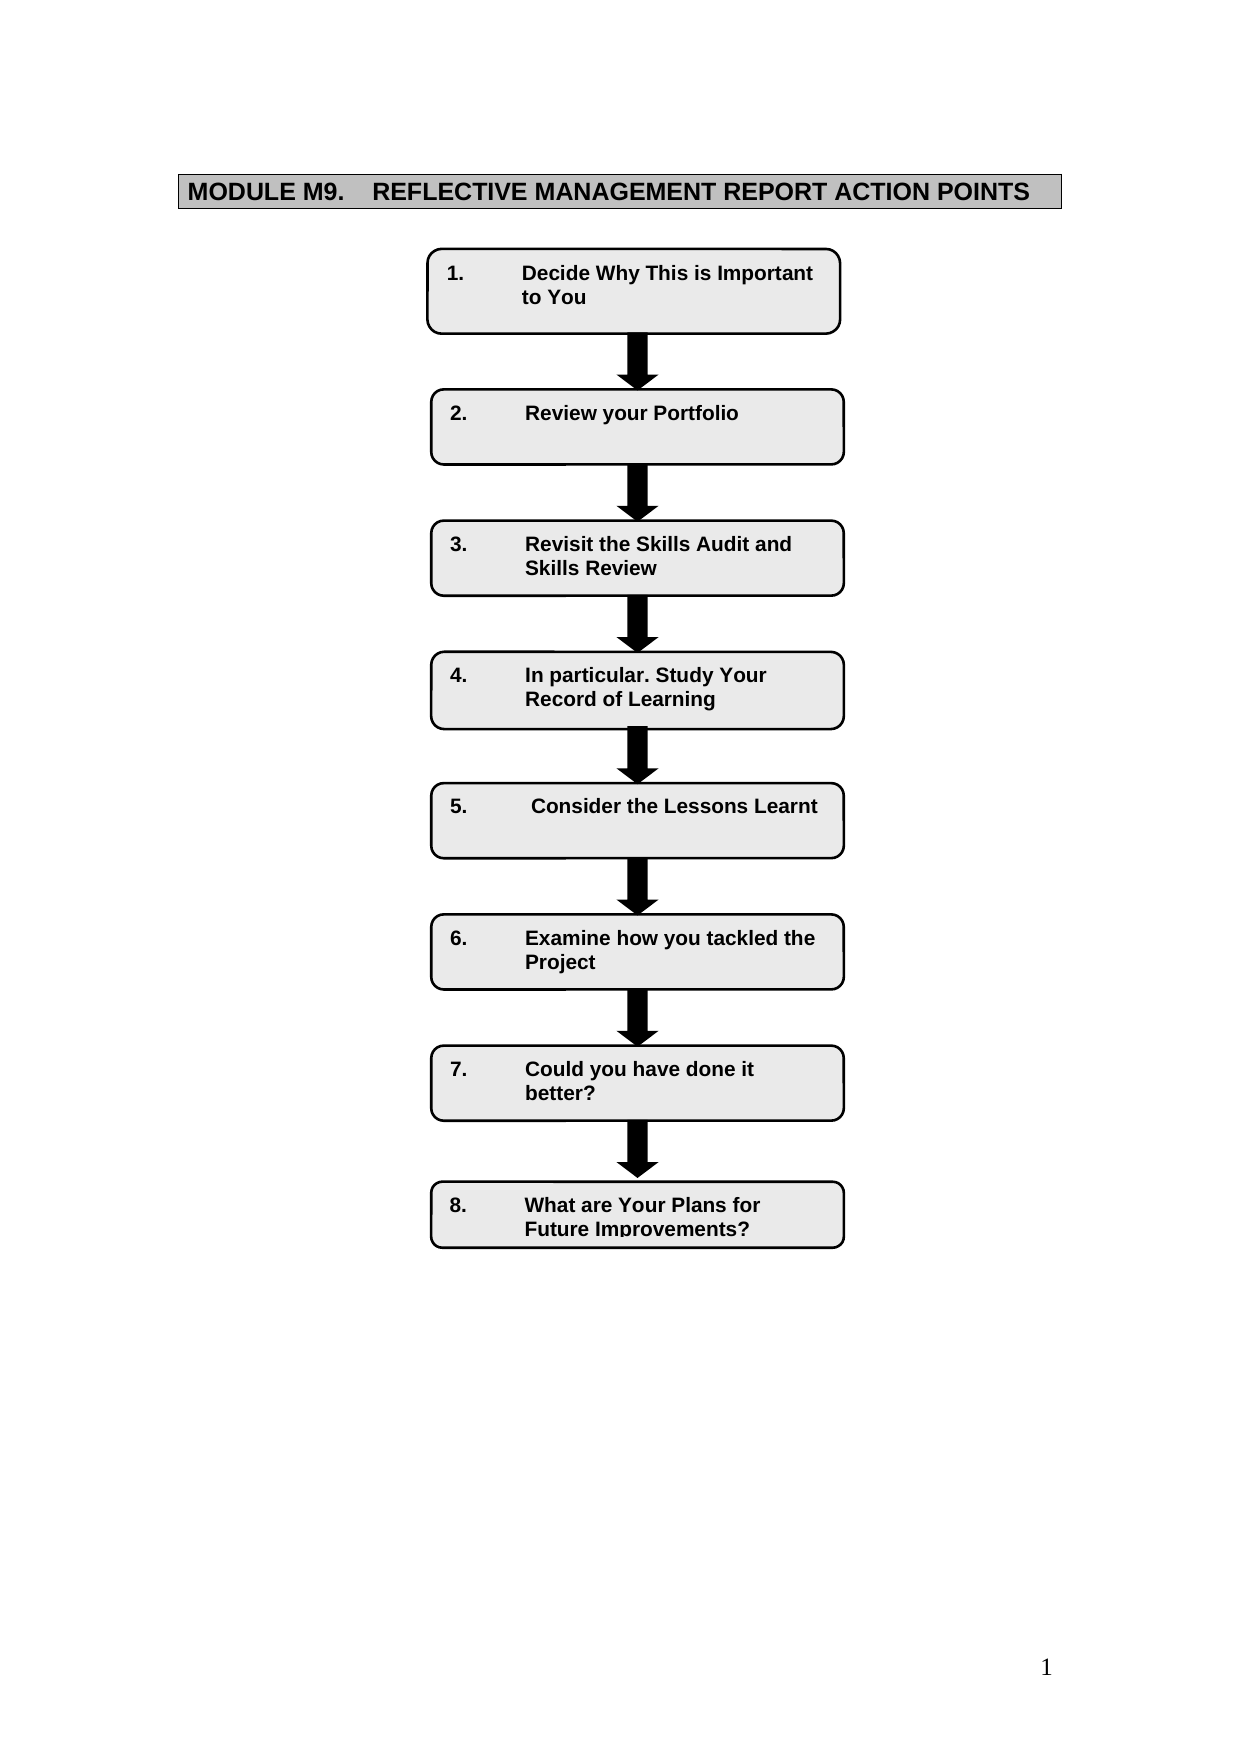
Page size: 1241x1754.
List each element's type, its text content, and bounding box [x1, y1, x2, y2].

text MODULE M9. REFLECTIVE MANAGEMENT REPORT ACTION POINTS [179, 175, 1061, 208]
